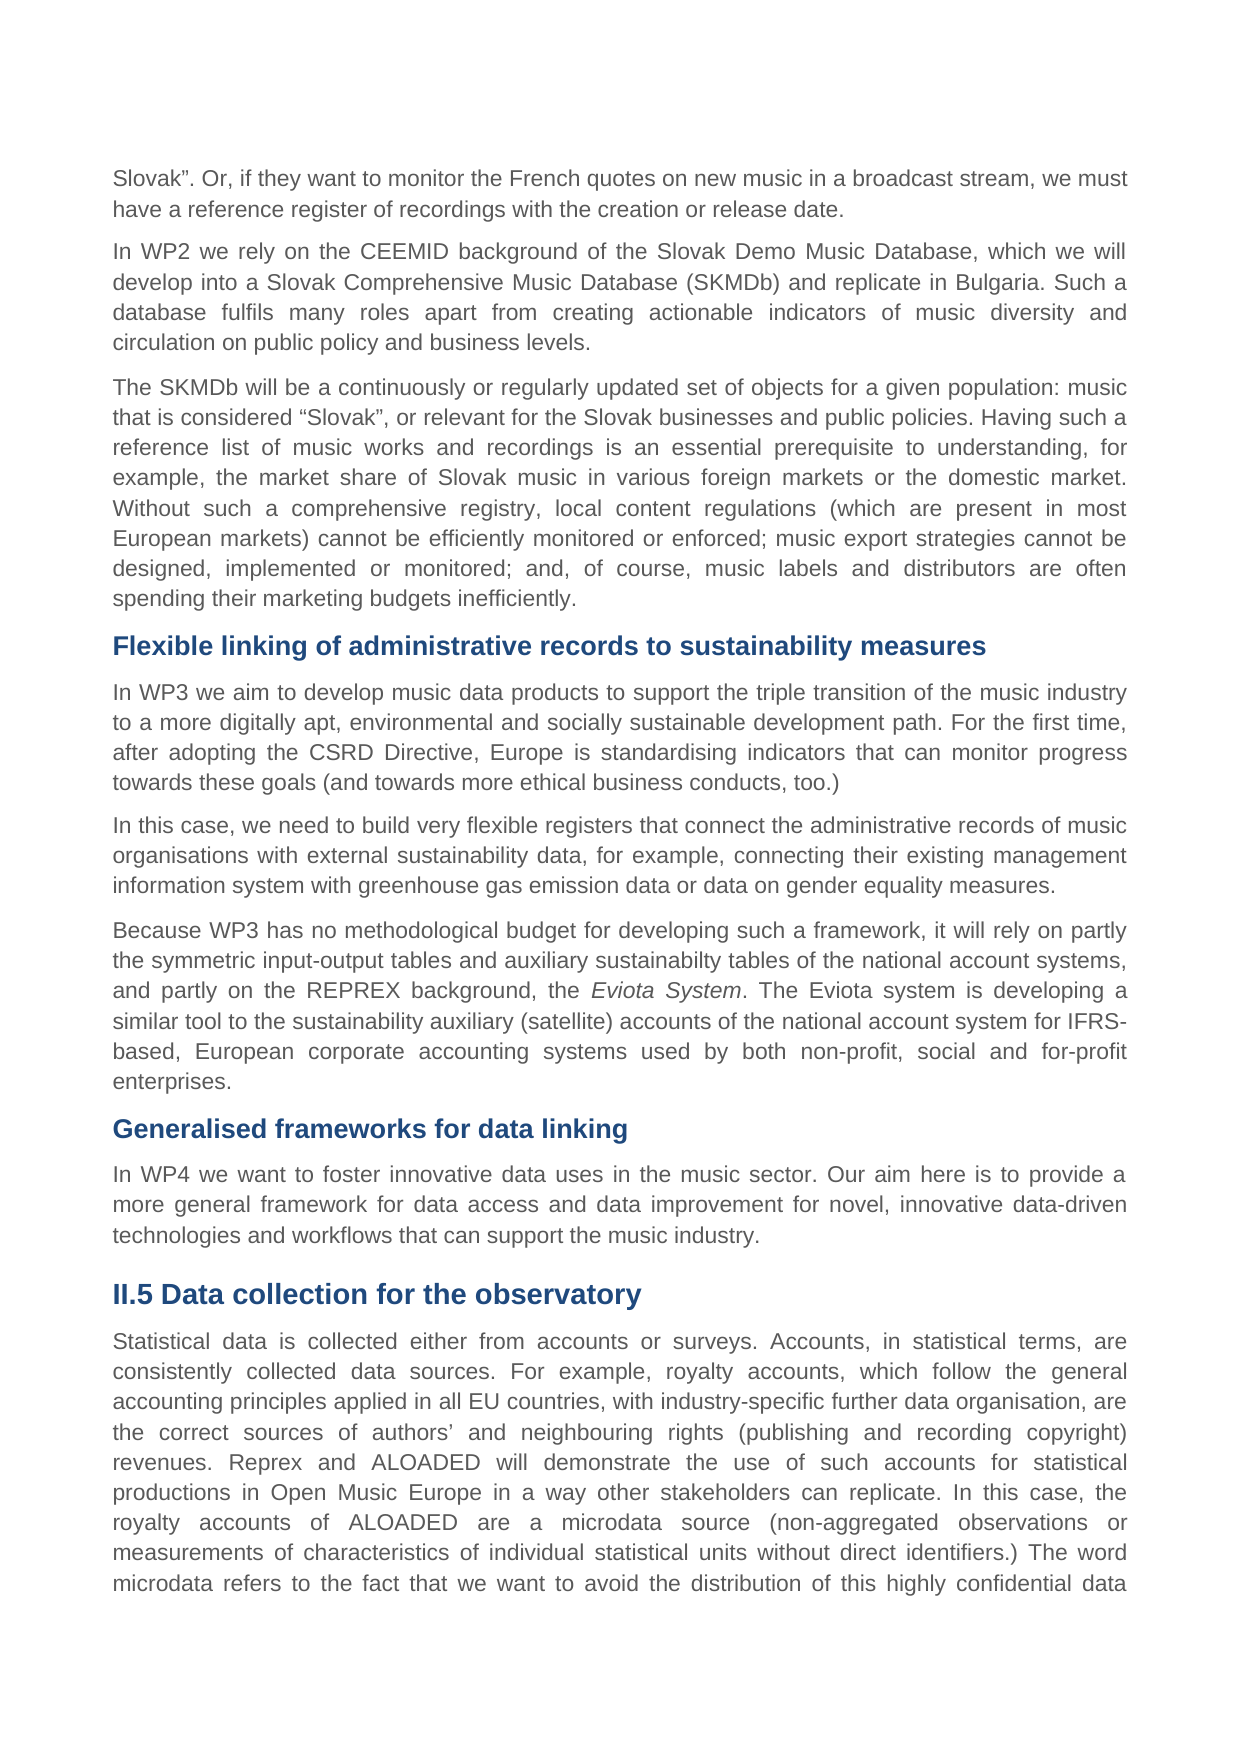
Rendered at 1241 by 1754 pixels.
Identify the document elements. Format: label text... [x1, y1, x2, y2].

text Because WP3 has no methodological budget for developing such a framework, it will rely on partly the symmetric input-output tables and auxiliary sustainabilty tables of the national account systems, and partly on the REPREX background, the Eviota System. The Eviota system is developing a similar tool to the sustainability auxiliary (satellite) accounts of the national account system for IFRS-based, European corporate accounting systems used by both non-profit, social and for-profit enterprises. [112, 917, 1128, 1094]
text In this case, we need to build very flexible registers that connect the administrative records of music organisations with external sustainability data, for example, connecting their existing management information system with greenhouse gas emission data or data on gender equality measures. [112, 812, 1128, 898]
subtitle Flexible linking of administrative records to sustainability measures [112, 630, 1128, 661]
text In WP2 we rely on the CEEMID background of the Slovak Demo Music Database, which we will develop into a Slovak Comprehensive Music Database (SKMDb) and replicate in Bulgaria. Such a database fulfils many roles apart from creating actionable indicators of music diversity and circulation on public policy and business levels. [112, 238, 1128, 355]
subtitle Generalised frameworks for data linking [112, 1113, 1128, 1144]
subtitle II.5 Data collection for the observatory [112, 1277, 1128, 1310]
text The SKMDb will be a continuously or regularly updated set of objects for a given population: music that is considered “Slovak”, or relevant for the Slovak businesses and public policies. Having such a reference list of music works and recordings is an essential prerequisite to understanding, for example, the market share of Slovak music in various foreign markets or the domestic market. Without such a comprehensive registry, local content regulations (which are present in most European markets) cannot be efficiently monitored or enforced; music export strategies cannot be designed, implemented or monitored; and, of course, music labels and distributors are often spending their marketing budgets inefficiently. [112, 374, 1128, 612]
